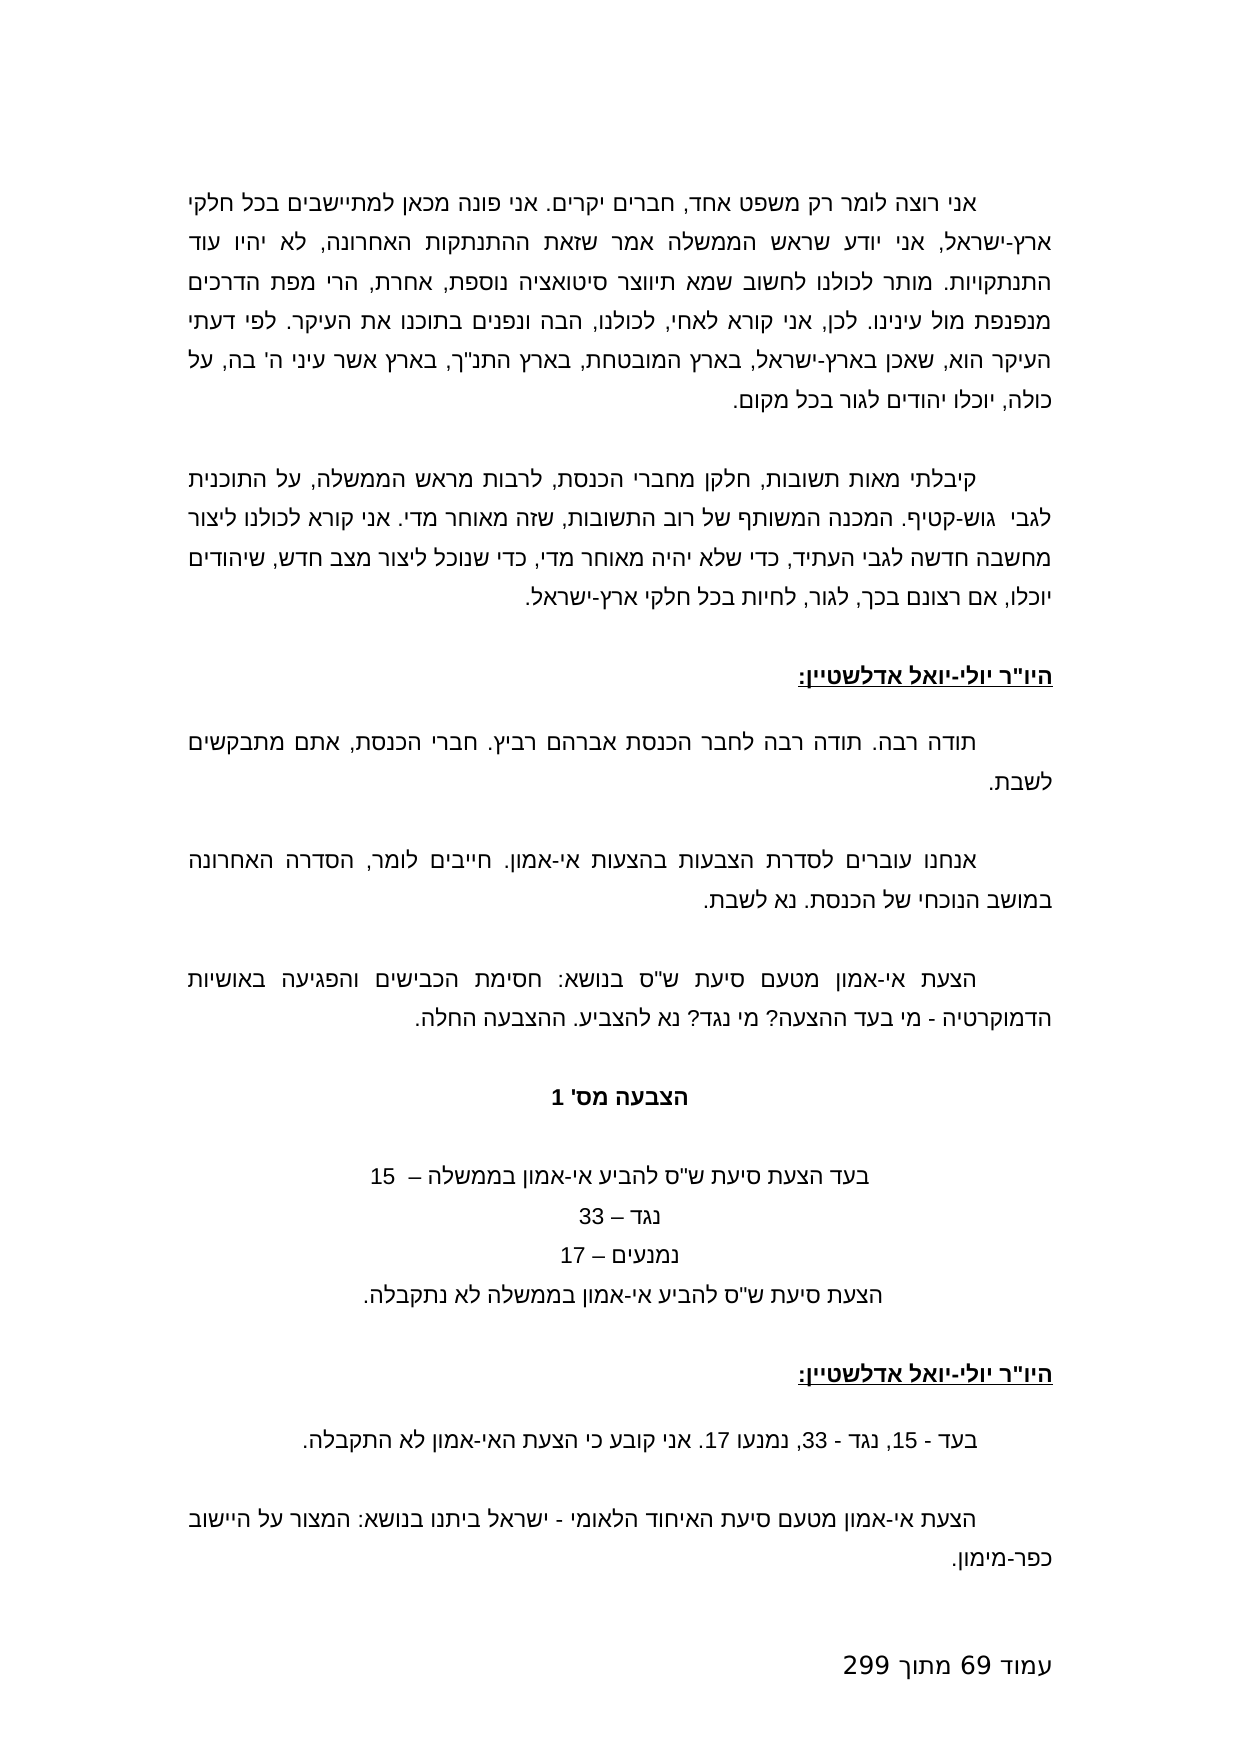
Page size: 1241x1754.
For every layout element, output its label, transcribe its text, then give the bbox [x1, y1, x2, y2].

text היו"ר יולי-יואל אדלשטיין: [187, 1361, 1053, 1387]
text אנחנו עוברים לסדרת הצבעות בהצעות אי-אמון. חייבים לומר, הסדרה האחרונה במושב הנוכחי של הכנסת. נא לשבת. [187, 847, 1053, 913]
text תודה רבה. תודה רבה לחבר הכנסת אברהם רביץ. חברי הכנסת, אתם מתבקשים לשבת. [187, 729, 1053, 795]
text היו"ר יולי-יואל אדלשטיין: [187, 663, 1053, 689]
text הצעת אי-אמון מטעם סיעת האיחוד הלאומי - ישראל ביתנו בנושא: המצור על היישוב כפר-מימון. [187, 1506, 1053, 1571]
text בעד - 15, נגד - 33, נמנעו 17. אני קובע כי הצעת האי-אמון לא התקבלה. [187, 1427, 1053, 1453]
text בעד הצעת סיעת ש"ס להביע אי-אמון בממשלה – 15 [187, 1163, 1053, 1190]
text הצבעה מס' 1 [187, 1084, 1053, 1111]
text נגד – 33 [187, 1203, 1053, 1229]
text אני רוצה לומר רק משפט אחד, חברים יקרים. אני פונה מכאן למתיישבים בכל חלקי ארץ-ישראל, אני יודע שראש הממשלה אמר שזאת ההתנתקות האחרונה, לא יהיו עוד התנתקויות. מותר לכולנו לחשוב שמא תיווצר סיטואציה נוספת, אחרת, הרי מפת הדרכים מנפנפת מול עינינו. לכן, אני קורא לאחי, לכולנו, הבה ונפנים בתוכנו את העיקר. לפי דעתי העיקר הוא, שאכן בארץ-ישראל, בארץ המובטחת, בארץ התנ"ך, בארץ אשר עיני ה' בה, על כולה, יוכלו יהודים לגור בכל מקום. [187, 189, 1053, 413]
text קיבלתי מאות תשובות, חלקן מחברי הכנסת, לרבות מראש הממשלה, על התוכנית לגבי גוש-קטיף. המכנה המשותף של רוב התשובות, שזה מאוחר מדי. אני קורא לכולנו ליצור מחשבה חדשה לגבי העתיד, כדי שלא יהיה מאוחר מדי, כדי שנוכל ליצור מצב חדש, שיהודים יוכלו, אם רצונם בכך, לגור, לחיות בכל חלקי ארץ-ישראל. [187, 466, 1053, 611]
text הצעת אי-אמון מטעם סיעת ש"ס בנושא: חסימת הכבישים והפגיעה באושיות הדמוקרטיה - מי בעד ההצעה? מי נגד? נא להצביע. ההצבעה החלה. [187, 966, 1053, 1032]
text הצעת סיעת ש"ס להביע אי-אמון בממשלה לא נתקבלה. [187, 1282, 1053, 1308]
text נמנעים – 17 [187, 1242, 1053, 1269]
